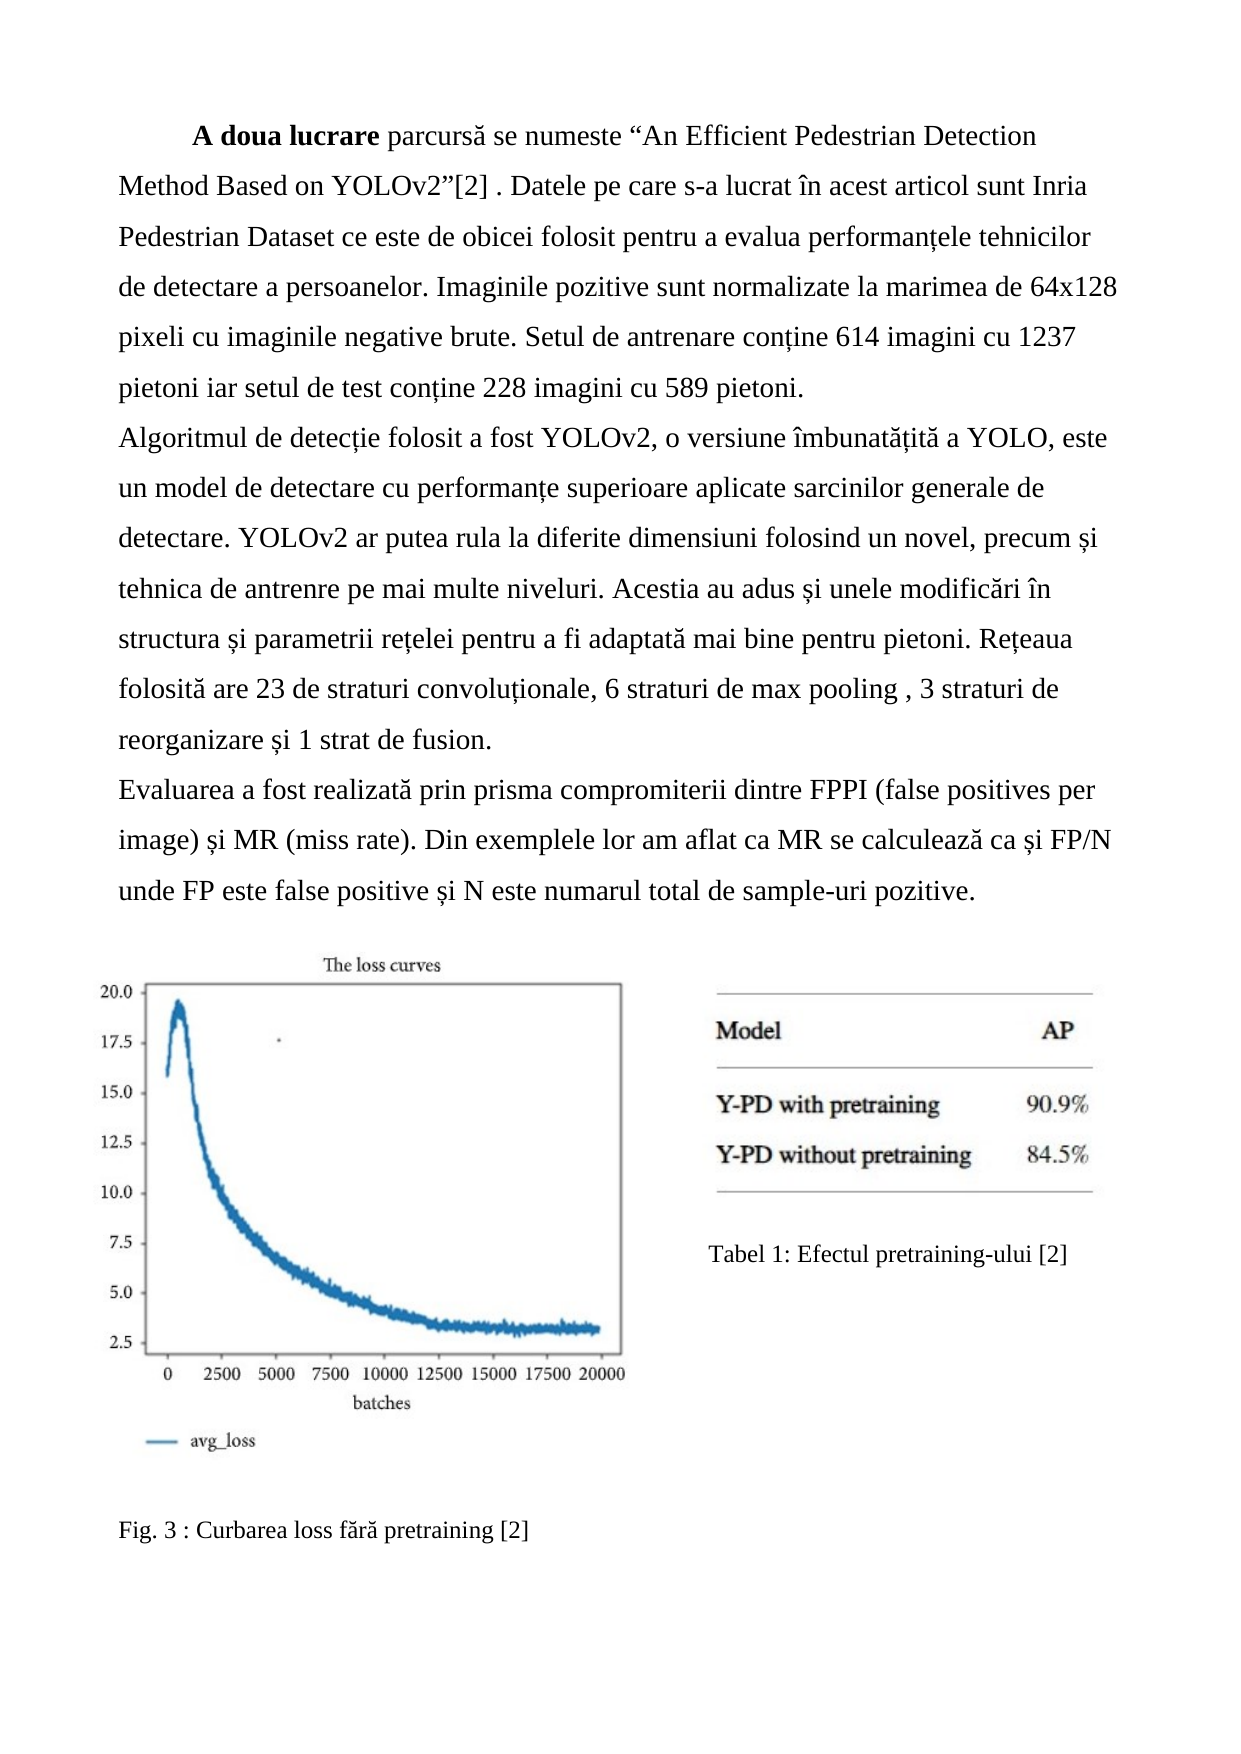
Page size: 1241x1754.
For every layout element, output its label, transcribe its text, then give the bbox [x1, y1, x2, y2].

text A doua lucrare parcursă se numeste “An Efficient Pedestrian Detection Method Based on YOLOv2”[2] . Datele pe care s-a lucrat în acest articol sunt Inria Pedestrian Dataset ce este de obicei folosit pentru a evalua performanțele tehnicilor de detectare a persoanelor. Imaginile pozitive sunt normalizate la marimea de 64x128 pixeli cu imaginile negative brute. Setul de antrenare conține 614 imagini cu 1237 pietoni iar setul de test conține 228 imagini cu 589 pietoni. [118, 118, 1122, 403]
text Tabel 1: Efectul pretraining-ului [2] [637, 1239, 1122, 1268]
text Fig. 3 : Curbarea loss fără pretraining [2] [118, 1516, 1122, 1544]
text Algoritmul de detecție folosit a fost YOLOv2, o versiune îmbunatățită a YOLO, este un model de detectare cu performanțe superioare aplicate sarcinilor generale de detectare. YOLOv2 ar putea rula la diferite dimensiuni folosind un novel, precum și tehnica de antrenre pe mai multe niveluri. Acestia au adus și unele modificări în structura și parametrii rețelei pentru a fi adaptată mai bine pentru pietoni. Rețeaua folosită are 23 de straturi convoluționale, 6 straturi de max pooling , 3 straturi de reorganizare și 1 strat de fusion. [118, 420, 1122, 755]
text Evaluarea a fost realizată prin prisma compromiterii dintre FPPI (false positives per image) și MR (miss rate). Din exemplele lor am aflat ca MR se calculează ca și FP/N unde FP este false positive și N este numarul total de sample-uri pozitive. [118, 772, 1122, 906]
picture [74, 951, 637, 1464]
picture [678, 984, 1123, 1207]
